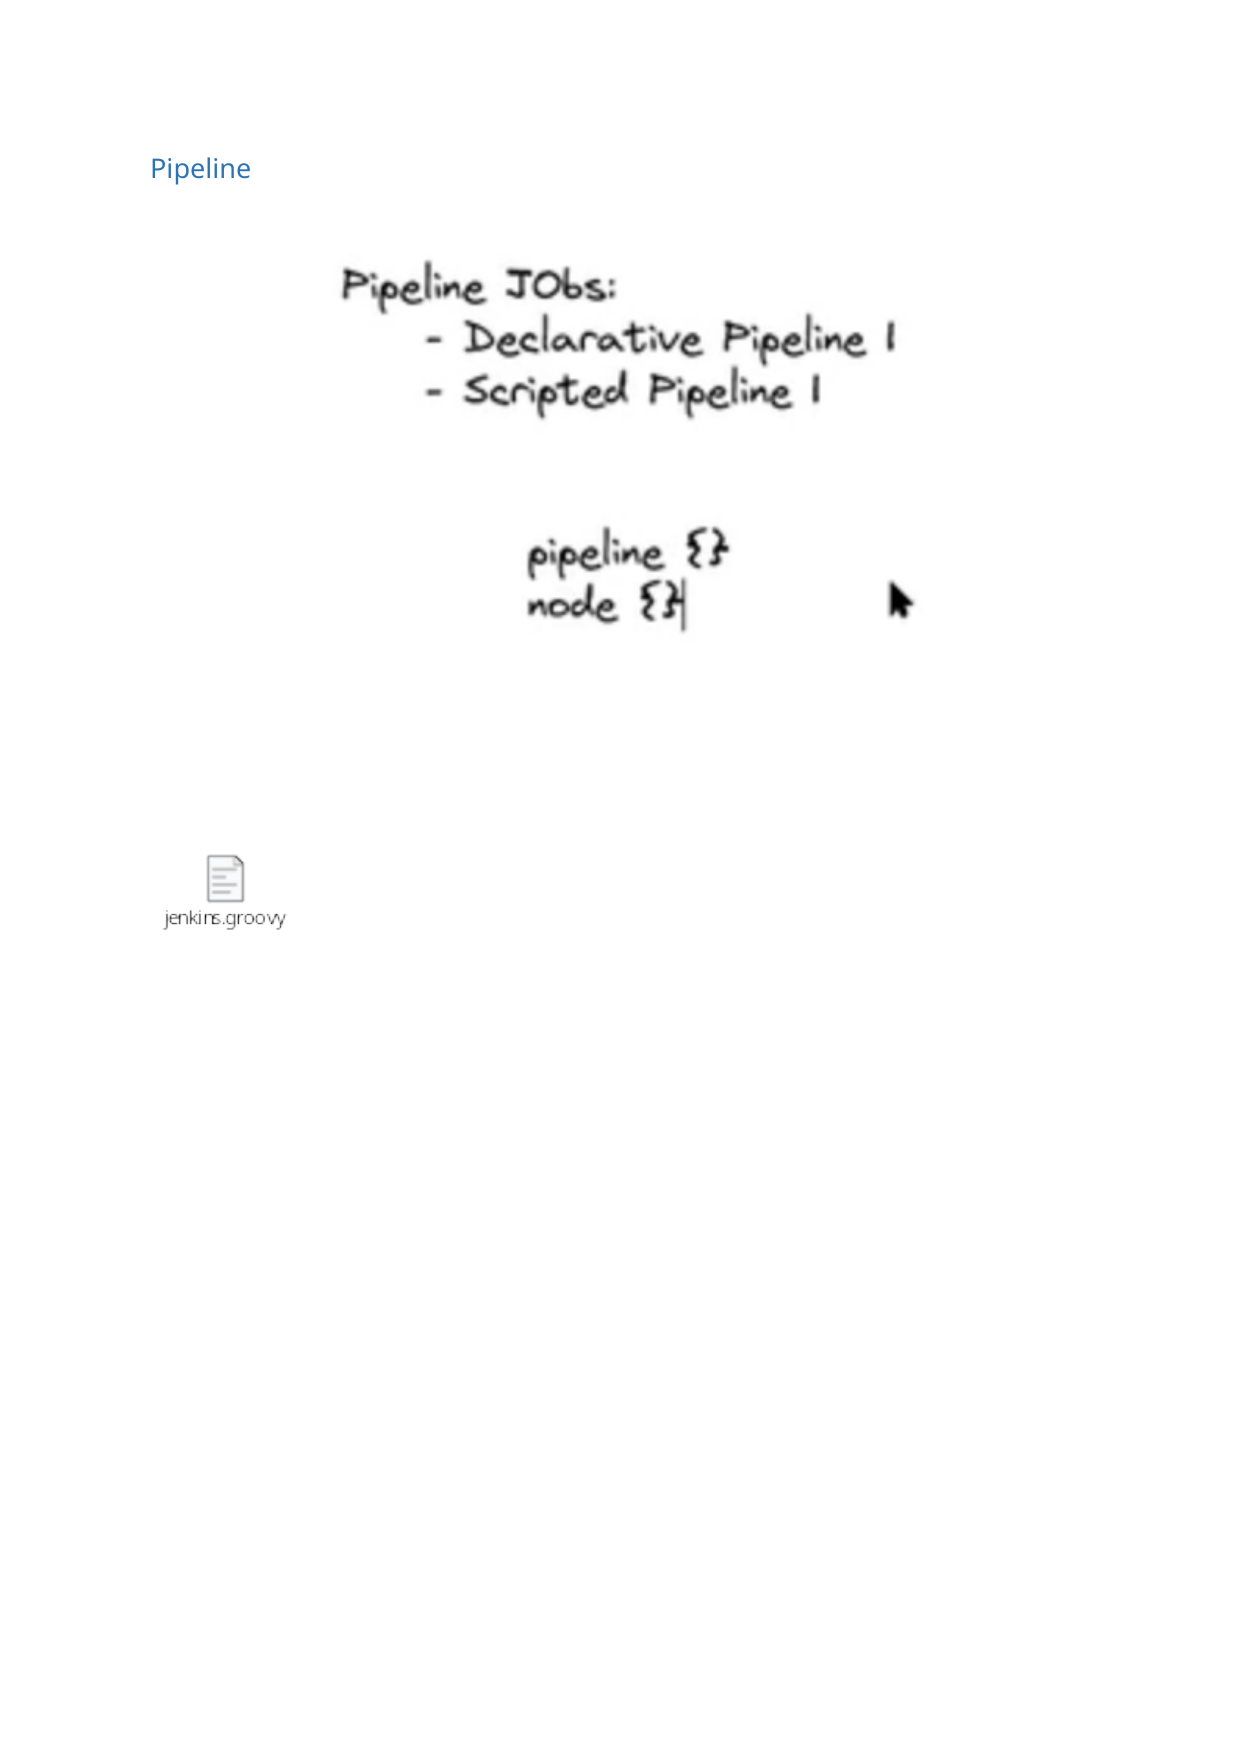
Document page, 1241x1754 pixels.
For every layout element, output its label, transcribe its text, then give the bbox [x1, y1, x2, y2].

subtitle Pipeline [150, 150, 1090, 187]
picture [150, 189, 1007, 742]
